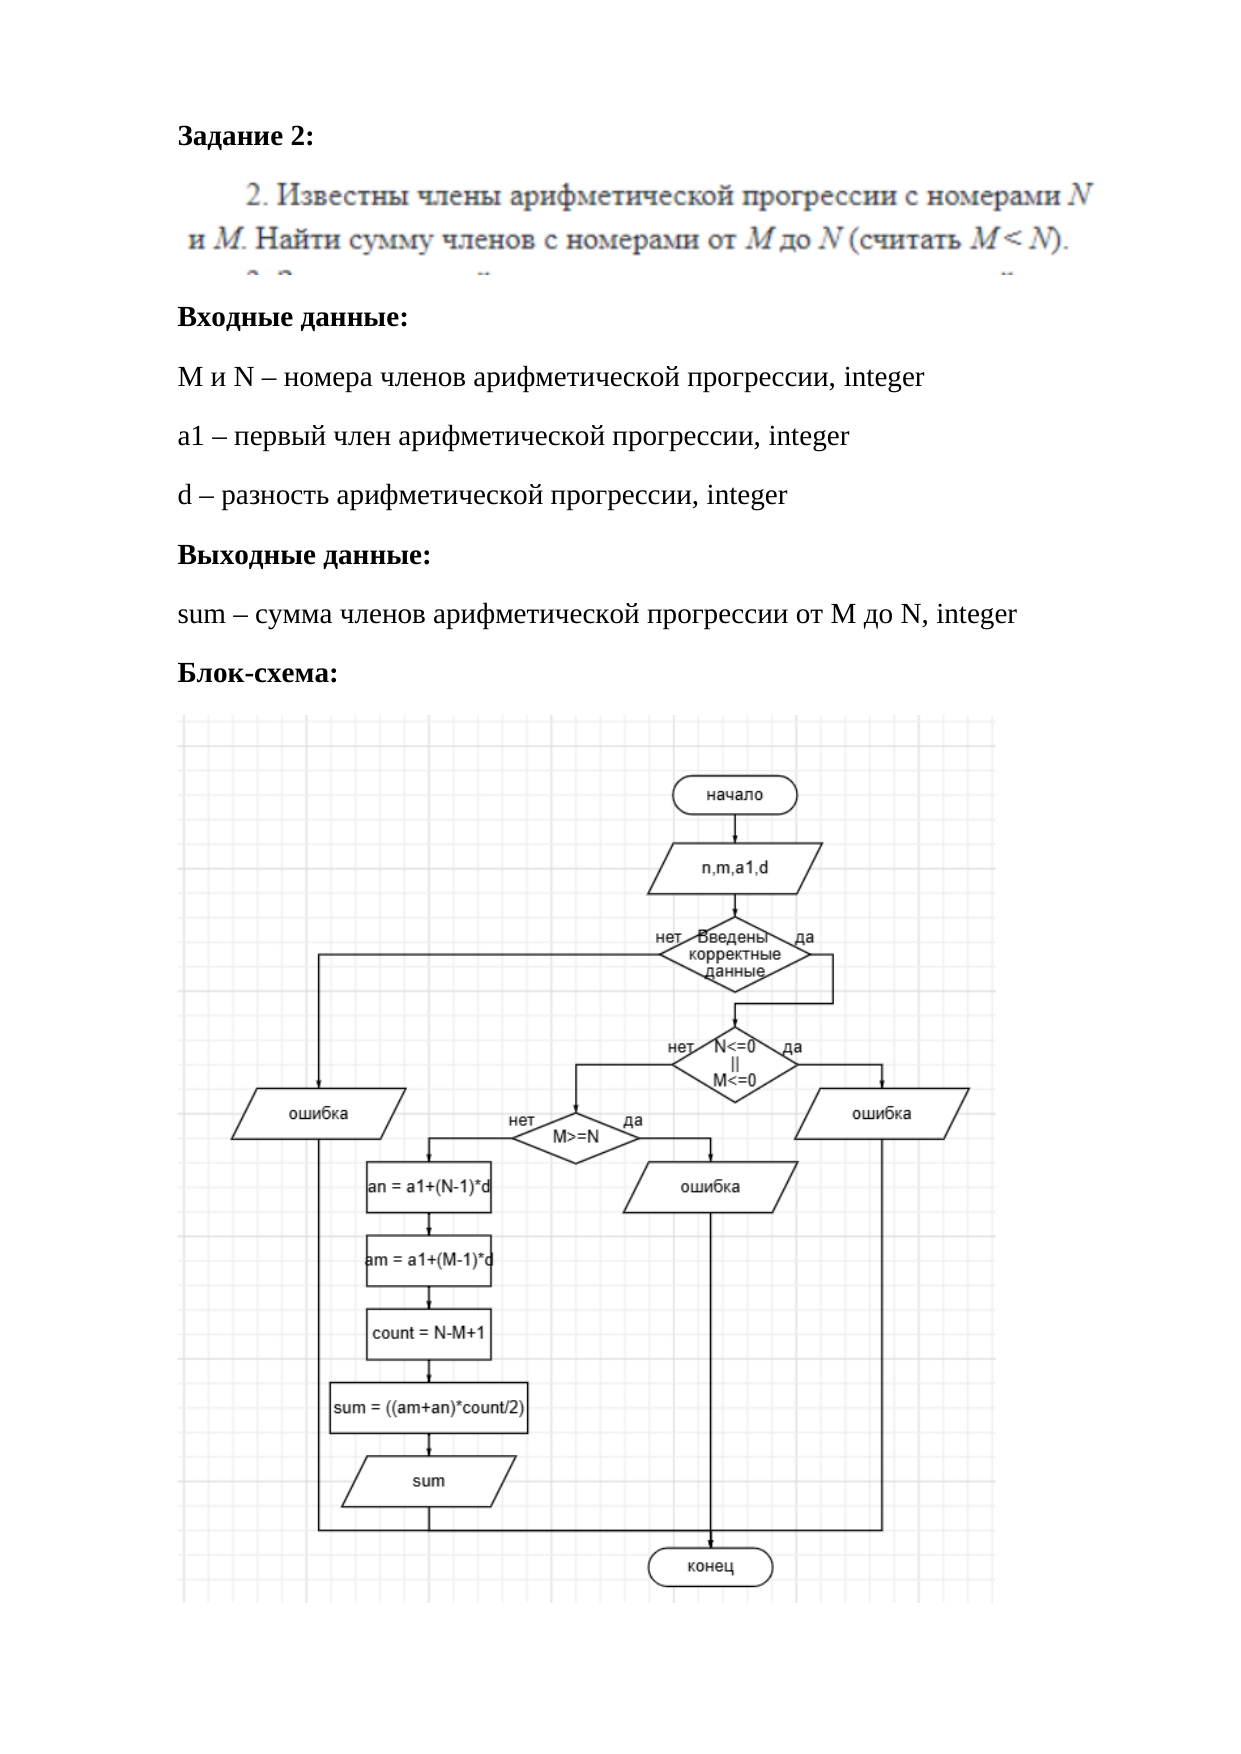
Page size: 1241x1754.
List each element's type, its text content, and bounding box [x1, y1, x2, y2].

picture [177, 177, 1123, 275]
text M и N – номера членов арифметической прогрессии, integer [177, 359, 1152, 392]
text d – разность арифметической прогрессии, integer [177, 477, 1152, 511]
text Задание 2: [177, 118, 1152, 152]
picture [177, 715, 996, 1603]
text Выходные данные: [177, 537, 1152, 570]
text a1 – первый член арифметической прогрессии, integer [177, 418, 1152, 452]
text Входные данные: [177, 299, 1152, 333]
text Блок-схема: [177, 656, 1152, 689]
text sum – сумма членов арифметической прогрессии от M до N, integer [177, 596, 1152, 630]
